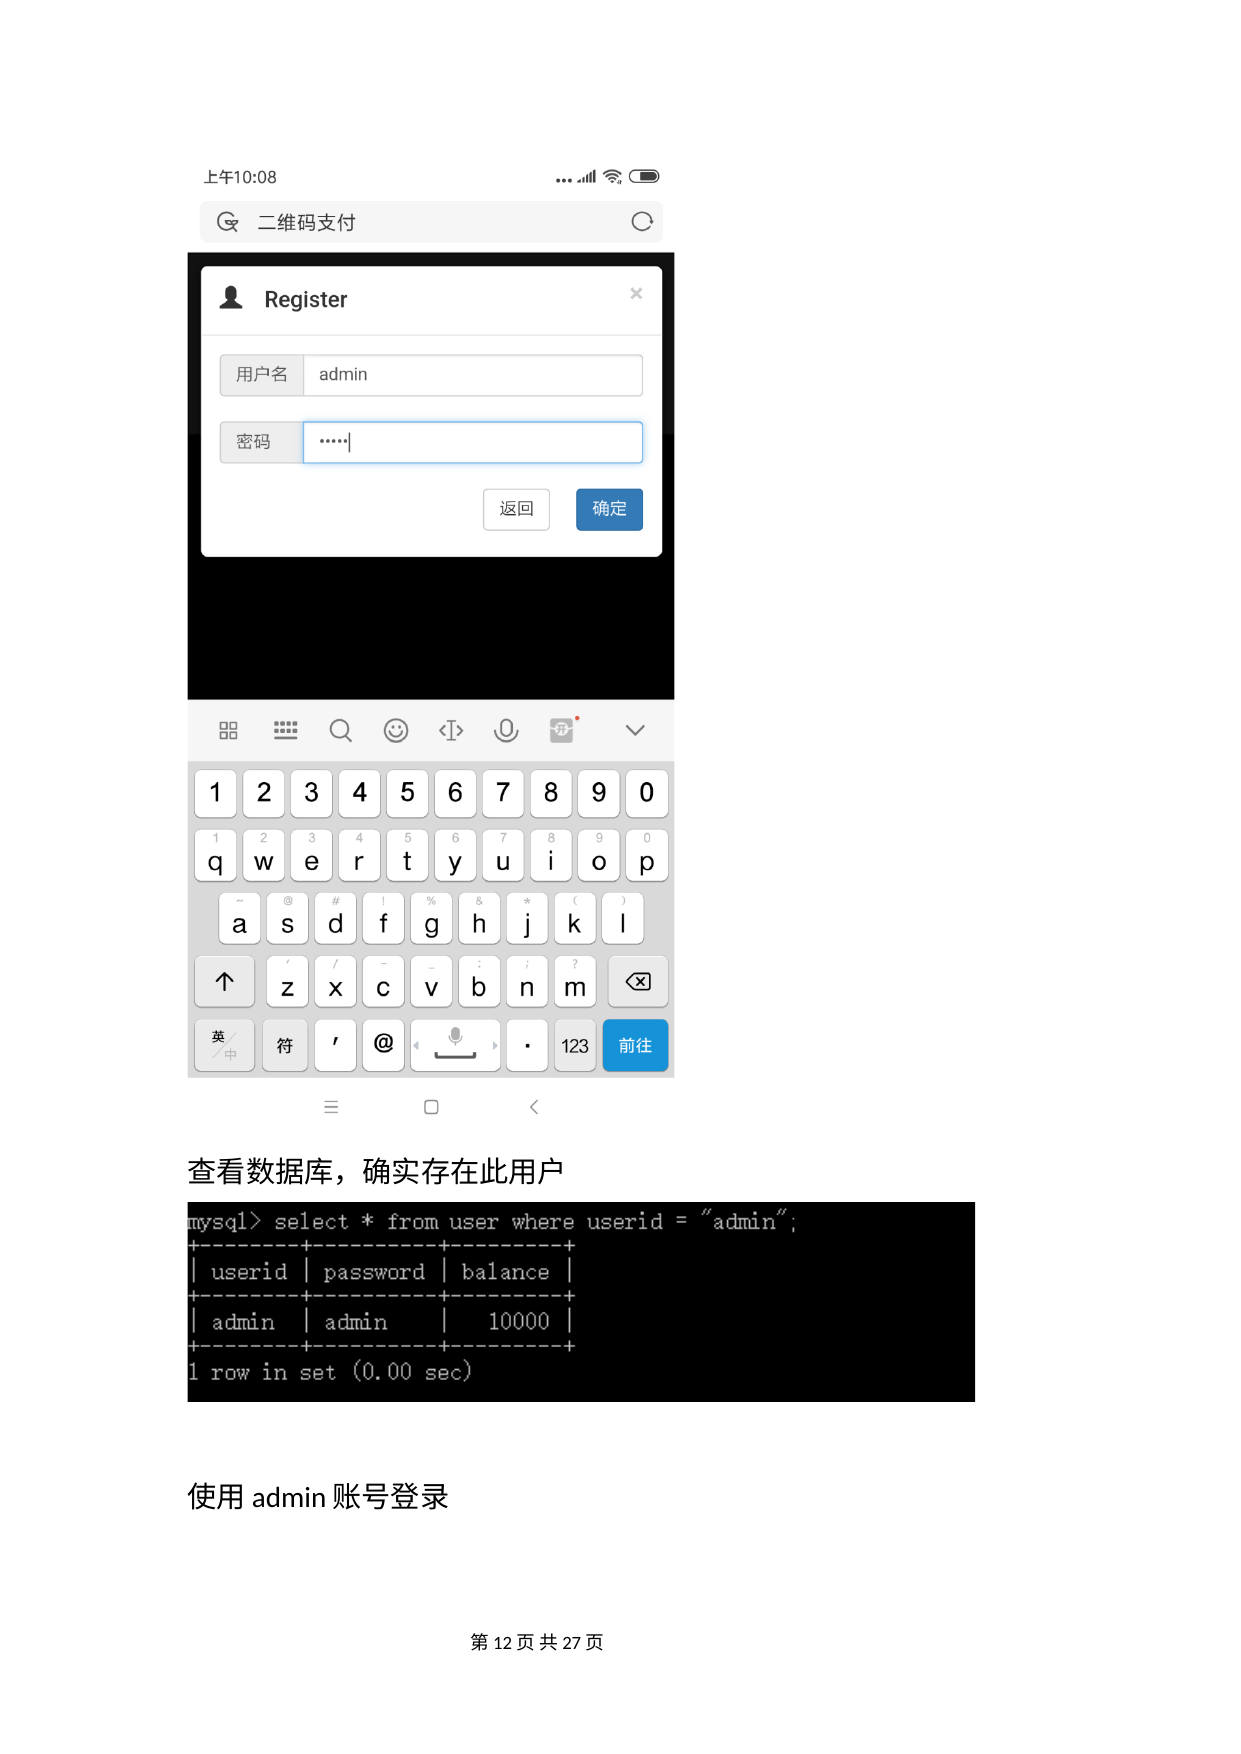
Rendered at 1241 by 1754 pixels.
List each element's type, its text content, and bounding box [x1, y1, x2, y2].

list 查看数据库，确实存在此用户 [187, 1137, 1053, 1202]
picture [187, 162, 675, 1136]
list 使用admin账号登录 [187, 1462, 1053, 1527]
picture [187, 1202, 976, 1402]
